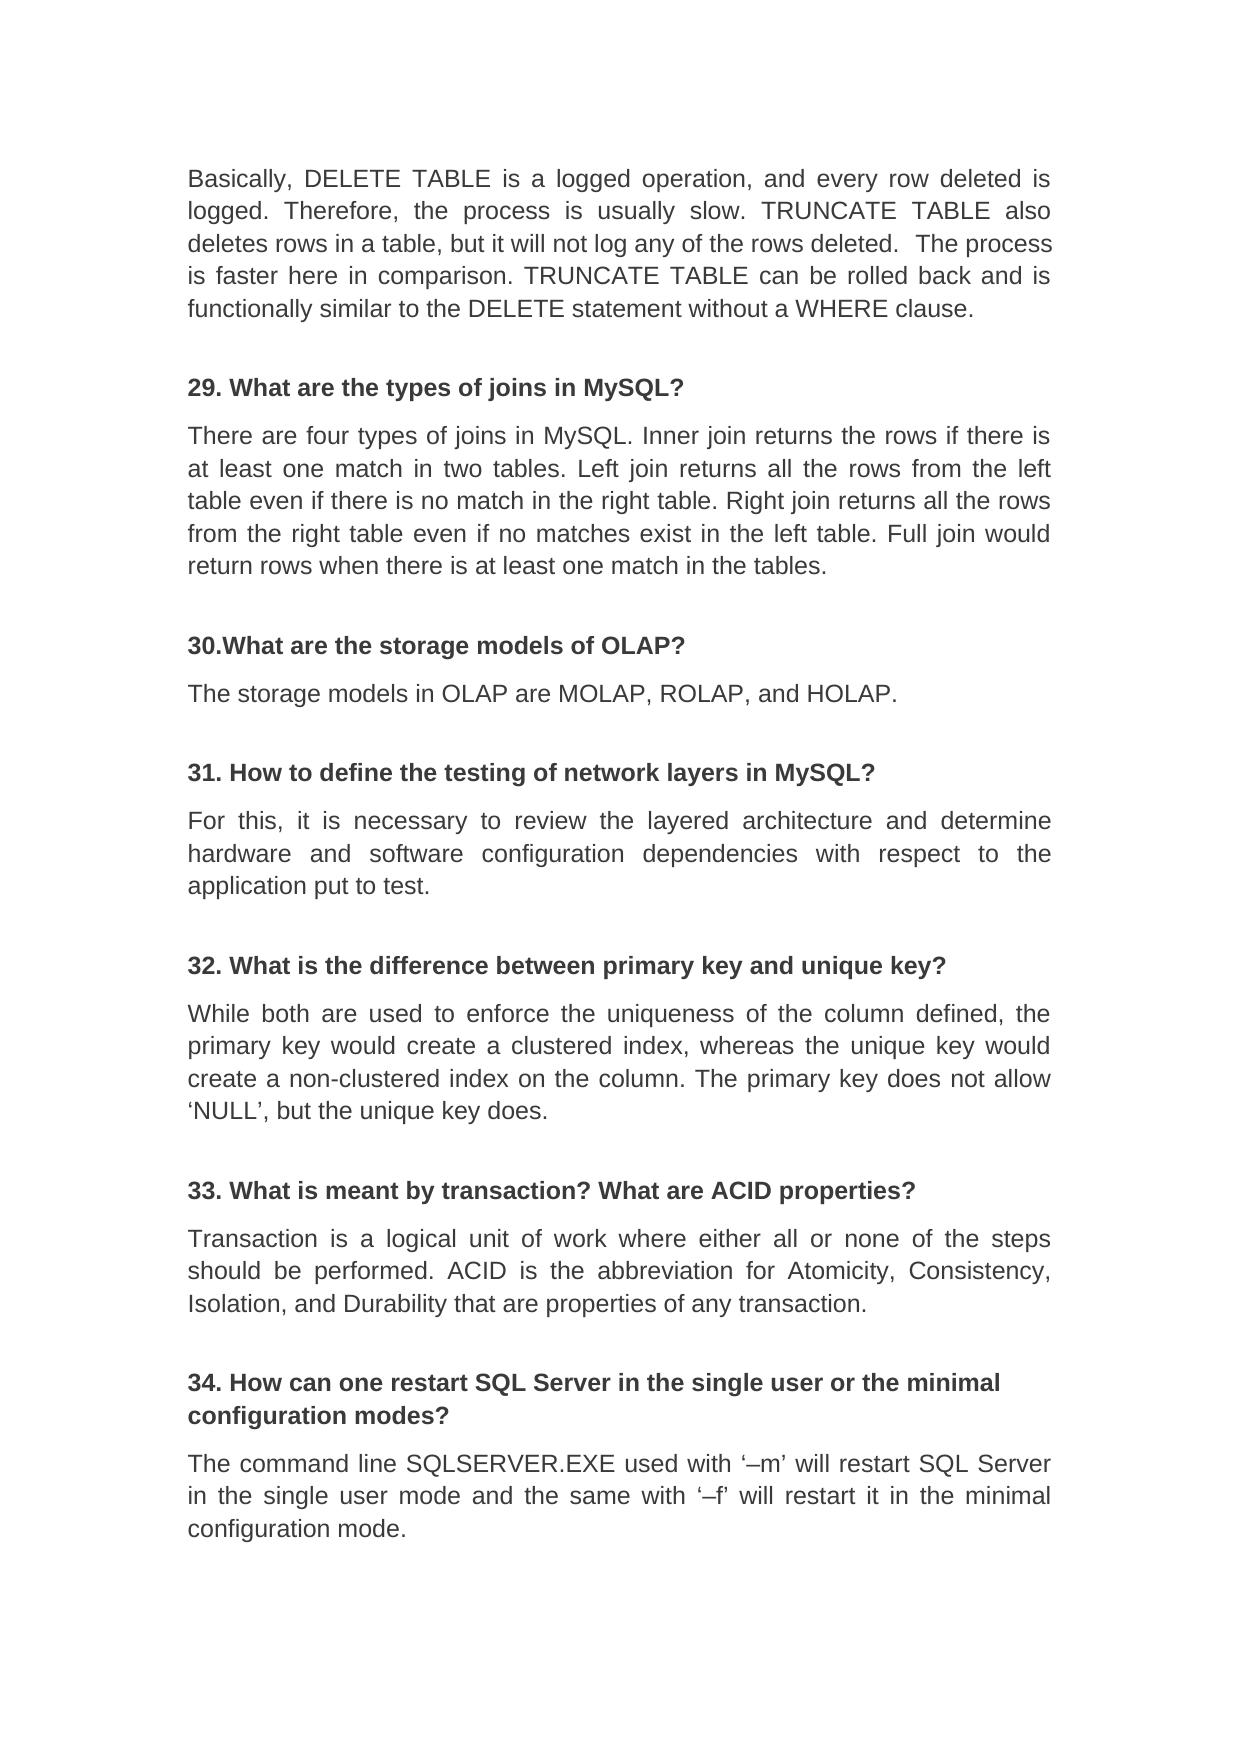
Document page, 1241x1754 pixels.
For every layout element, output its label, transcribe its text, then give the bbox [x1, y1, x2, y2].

text There are four types of joins in MySQL. Inner join returns the rows if there is at least one match in two tables. Left join returns all the rows from the left table even if there is no match in the right table. Right join returns all the rows from the right table even if no matches exist in the left table. Full join would return rows when there is at least one match in the tables. [187, 419, 1053, 582]
text The command line SQLSERVER.EXE used with ‘–m’ will restart SQL Server in the single user mode and the same with ‘–f’ will restart it in the minimal configuration mode. [187, 1447, 1053, 1544]
text While both are used to enforce the uniqueness of the column defined, the primary key would create a clustered index, whereas the unique key would create a non-clustered index on the column. The primary key does not allow ‘NULL’, but the unique key does. [187, 997, 1053, 1127]
text 29. What are the types of joins in MySQL? [187, 371, 1053, 404]
text Basically, DELETE TABLE is a logged operation, and every row deleted is logged. Therefore, the process is usually slow. TRUNCATE TABLE also deletes rows in a table, but it will not log any of the rows deleted. The process is faster here in comparison. TRUNCATE TABLE can be rolled back and is functionally similar to the DELETE statement without a WHERE clause. [187, 162, 1053, 324]
text 31. How to define the testing of network layers in MySQL? [187, 756, 1053, 789]
text 32. What is the difference between primary key and unique key? [187, 949, 1053, 981]
text The storage models in OLAP are MOLAP, ROLAP, and HOLAP. [187, 677, 1053, 709]
text Transaction is a logical unit of work where either all or none of the steps should be performed. ACID is the abbreviation for Atomicity, Consistency, Isolation, and Durability that are properties of any transaction. [187, 1222, 1053, 1319]
text 34. How can one restart SQL Server in the single user or the minimal configuration modes? [187, 1366, 1053, 1431]
text For this, it is necessary to review the layered architecture and determine hardware and software configuration dependencies with respect to the application put to test. [187, 804, 1053, 902]
text 30.What are the storage models of OLAP? [187, 629, 1053, 661]
text 33. What is meant by transaction? What are ACID properties? [187, 1174, 1053, 1206]
